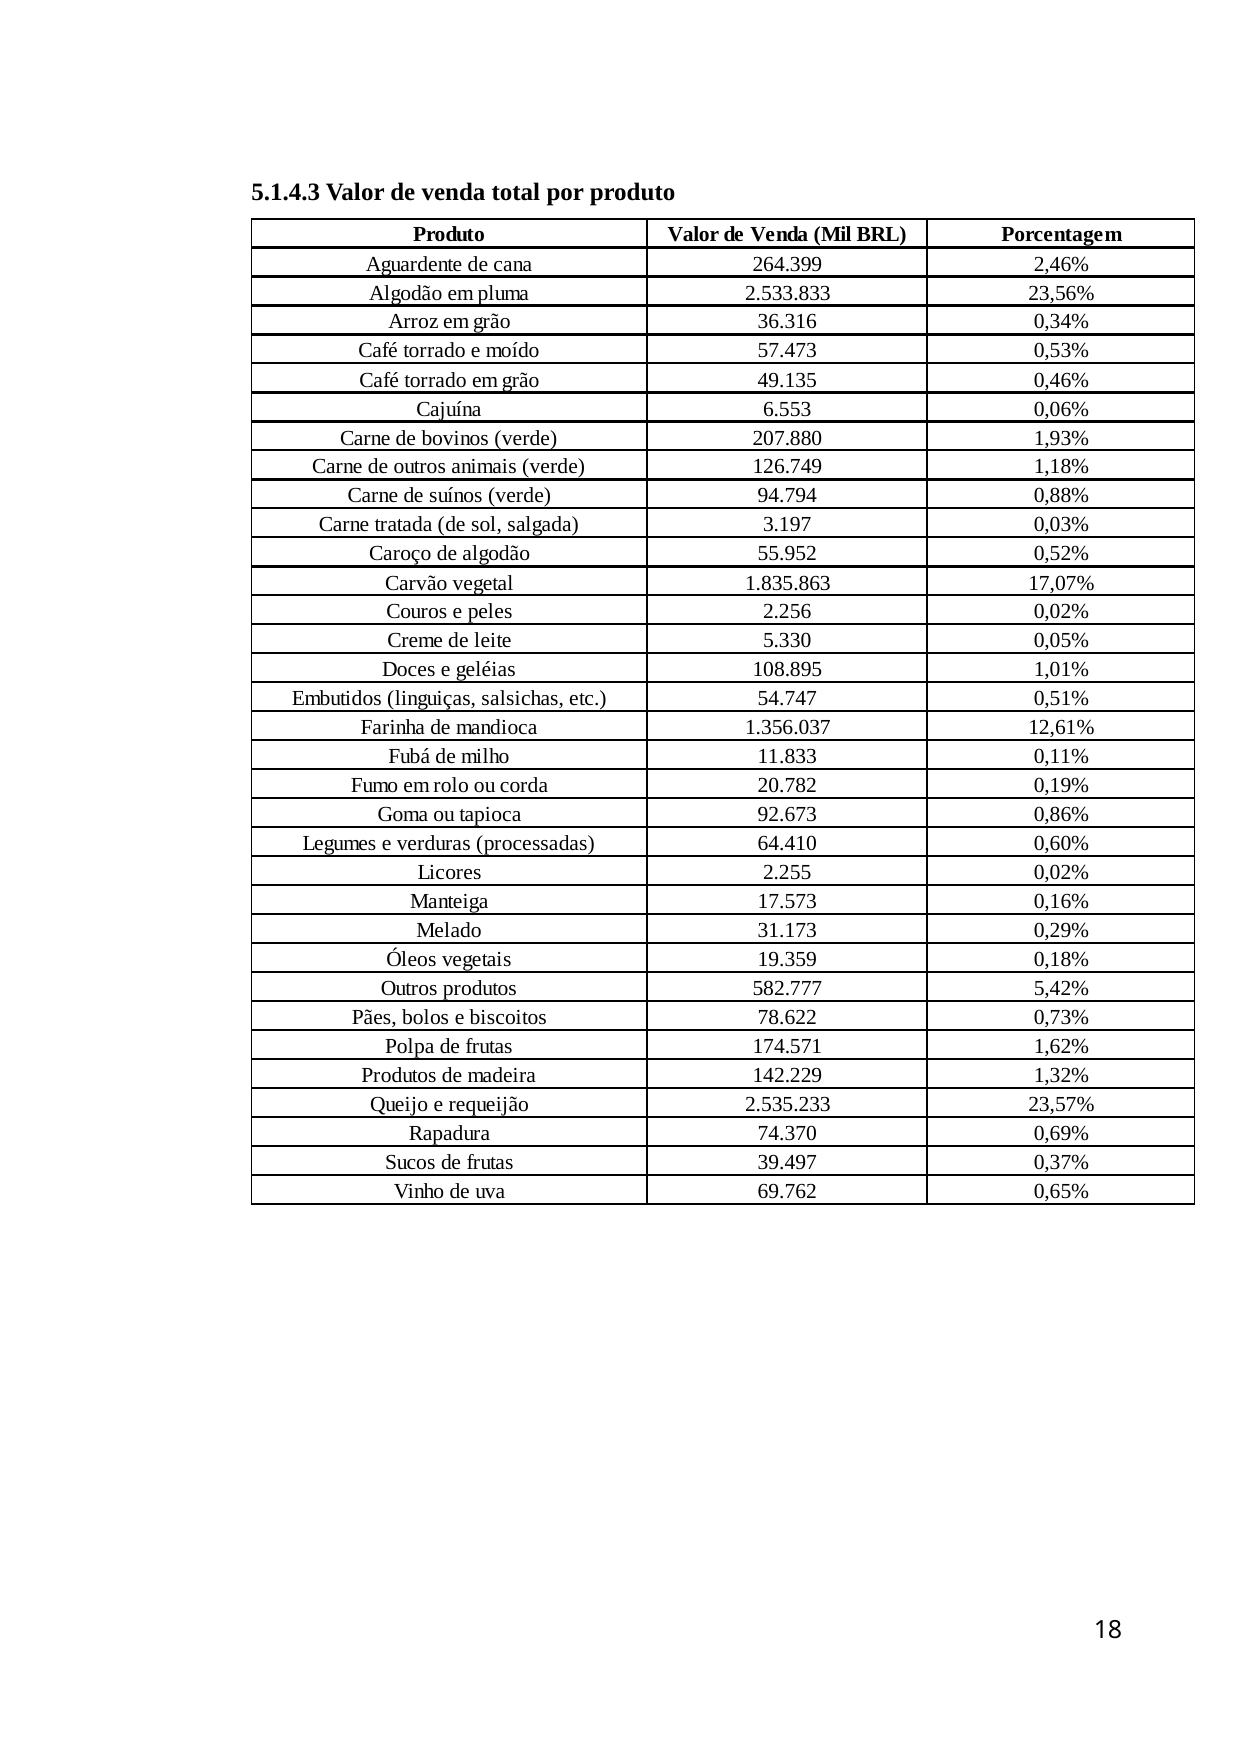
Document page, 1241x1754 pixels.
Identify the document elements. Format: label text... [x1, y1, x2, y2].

subtitle 5.1.4.3 Valor de venda total por produto [177, 177, 1122, 206]
